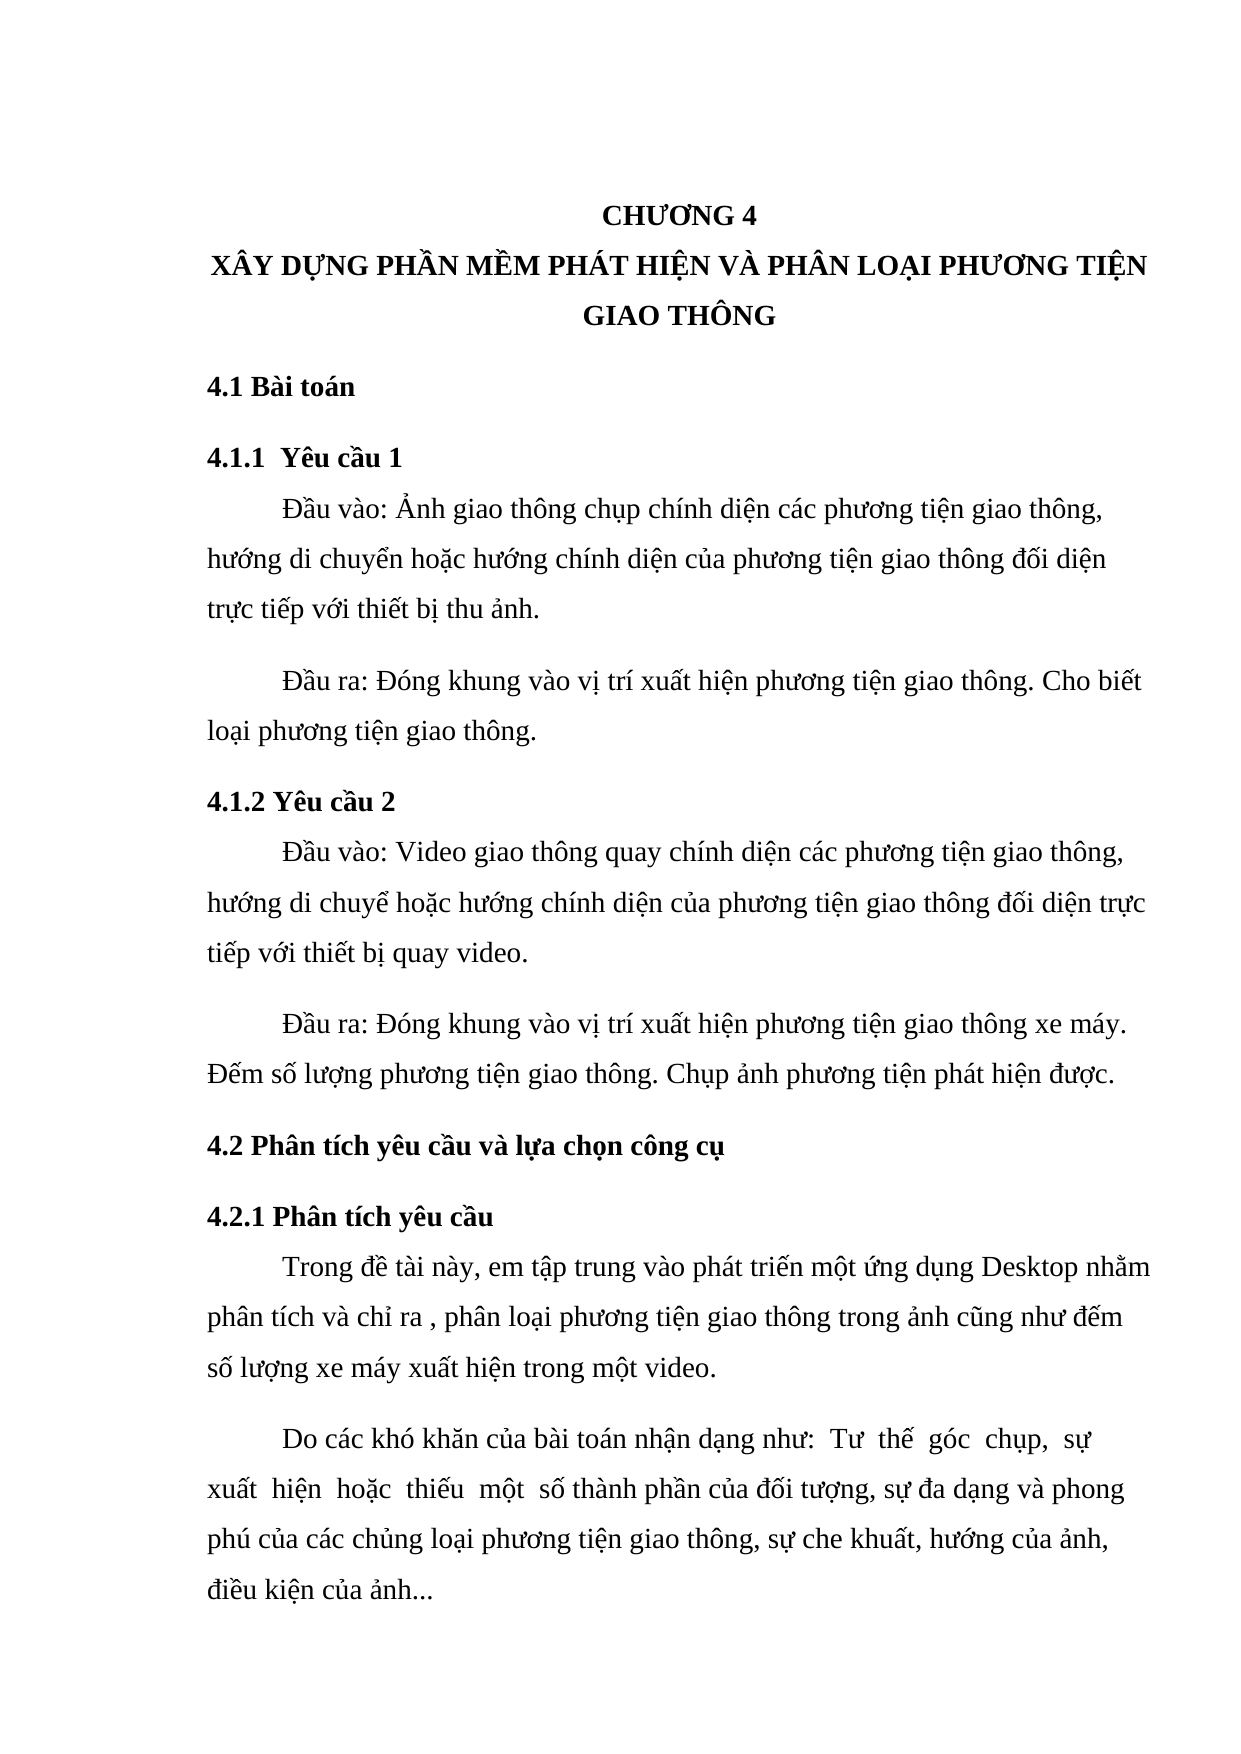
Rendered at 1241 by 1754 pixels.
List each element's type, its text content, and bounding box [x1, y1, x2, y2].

text Đầu vào: Ảnh giao thông chụp chính diện các phương tiện giao thông, hướng di chuyển hoặc hướng chính diện của phương tiện giao thông đối diện trực tiếp với thiết bị thu ảnh. [207, 491, 1152, 625]
subtitle 4.2 Phân tích yêu cầu và lựa chọn công cụ [207, 1128, 1152, 1161]
text Trong đề tài này, em tập trung vào phát triến một ứng dụng Desktop nhằm phân tích và chỉ ra , phân loại phương tiện giao thông trong ảnh cũng như đếm số lượng xe máy xuất hiện trong một video. [207, 1249, 1152, 1383]
text Đầu ra: Đóng khung vào vị trí xuất hiện phương tiện giao thông. Cho biết loại phương tiện giao thông. [207, 663, 1152, 747]
text Đầu ra: Đóng khung vào vị trí xuất hiện phương tiện giao thông xe máy. Đếm số lượng phương tiện giao thông. Chụp ảnh phương tiện phát hiện được. [207, 1006, 1152, 1090]
subtitle 4.1.1 Yêu cầu 1 [207, 441, 1152, 474]
subtitle CHƯƠNG 4 XÂY DỰNG PHẦN MỀM PHÁT HIỆN VÀ PHÂN LOẠI PHƯƠNG TIỆN GIAO THÔNG [207, 198, 1152, 332]
text Đầu vào: Video giao thông quay chính diện các phương tiện giao thông, hướng di chuyể hoặc hướng chính diện của phương tiện giao thông đối diện trực tiếp với thiết bị quay video. [207, 834, 1152, 969]
subtitle 4.1 Bài toán [207, 369, 1152, 403]
text Do các khó khăn của bài toán nhận dạng như: Tư thế góc chụp, sự xuất hiện hoặc thiếu một số thành phần của đối tượng, sự đa dạng và phong phú của các chủng loại phương tiện giao thông, sự che khuất, hướng của ảnh, điều kiện của ảnh... [207, 1421, 1152, 1605]
subtitle 4.1.2 Yêu cầu 2 [207, 784, 1152, 818]
subtitle 4.2.1 Phân tích yêu cầu [207, 1199, 1152, 1232]
